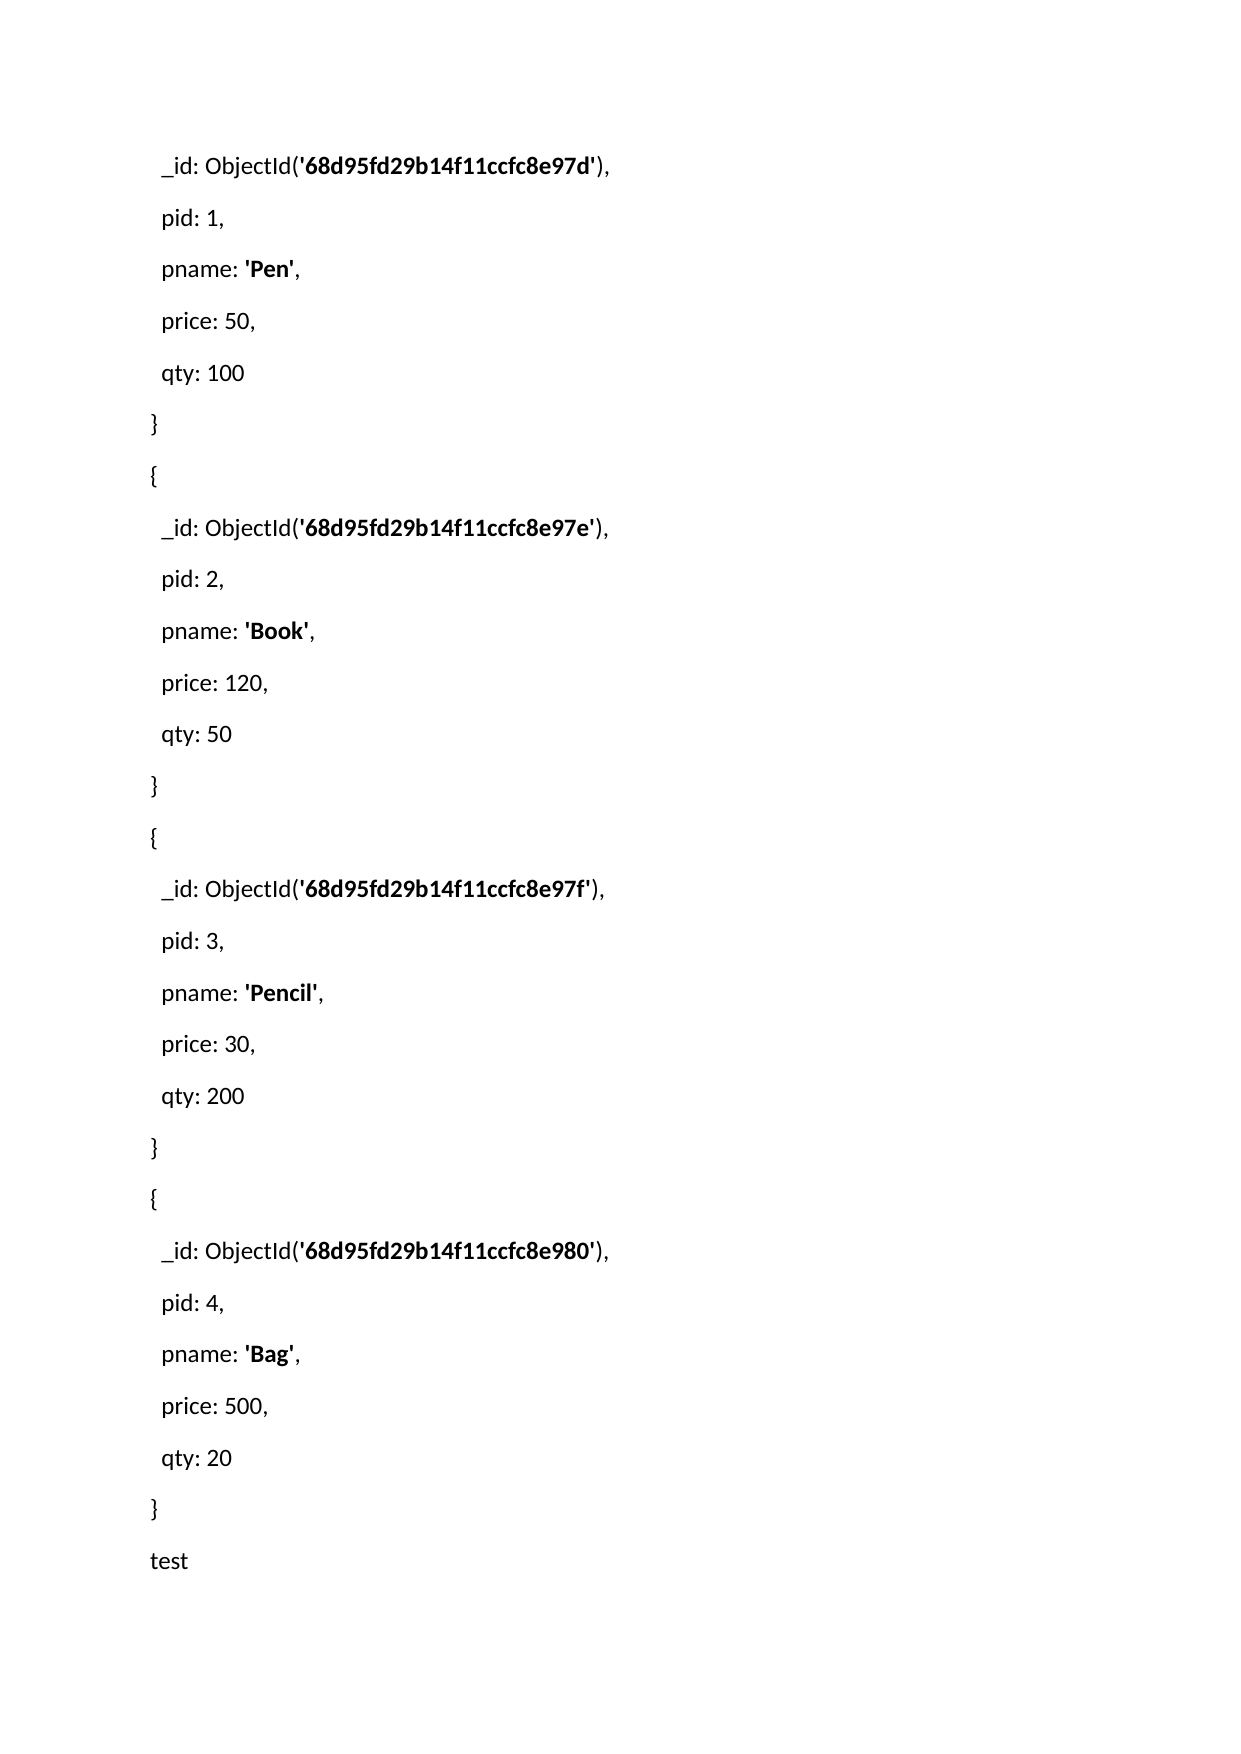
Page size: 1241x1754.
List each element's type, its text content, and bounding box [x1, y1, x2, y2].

text pid: 2, [150, 563, 1090, 594]
text _id: ObjectId('68d95fd29b14f11ccfc8e97e'), [150, 512, 1090, 542]
text price: 50, [150, 305, 1090, 336]
text pname: 'Pencil', [150, 977, 1090, 1007]
text pid: 3, [150, 925, 1090, 956]
text price: 500, [150, 1390, 1090, 1421]
text { [150, 460, 1090, 491]
text { [150, 1183, 1090, 1214]
text } [150, 408, 1090, 439]
text { [150, 822, 1090, 852]
text test [150, 1545, 1090, 1576]
text pname: 'Bag', [150, 1338, 1090, 1369]
text pname: 'Book', [150, 615, 1090, 646]
text pid: 1, [150, 202, 1090, 232]
text _id: ObjectId('68d95fd29b14f11ccfc8e980'), [150, 1235, 1090, 1266]
text } [150, 770, 1090, 801]
text qty: 50 [150, 718, 1090, 749]
text qty: 100 [150, 357, 1090, 387]
text _id: ObjectId('68d95fd29b14f11ccfc8e97f'), [150, 873, 1090, 904]
text price: 120, [150, 667, 1090, 697]
text pname: 'Pen', [150, 253, 1090, 284]
text qty: 200 [150, 1080, 1090, 1111]
text _id: ObjectId('68d95fd29b14f11ccfc8e97d'), [150, 150, 1090, 181]
text } [150, 1132, 1090, 1162]
text pid: 4, [150, 1287, 1090, 1317]
text } [150, 1493, 1090, 1524]
text price: 30, [150, 1028, 1090, 1059]
text qty: 20 [150, 1442, 1090, 1472]
